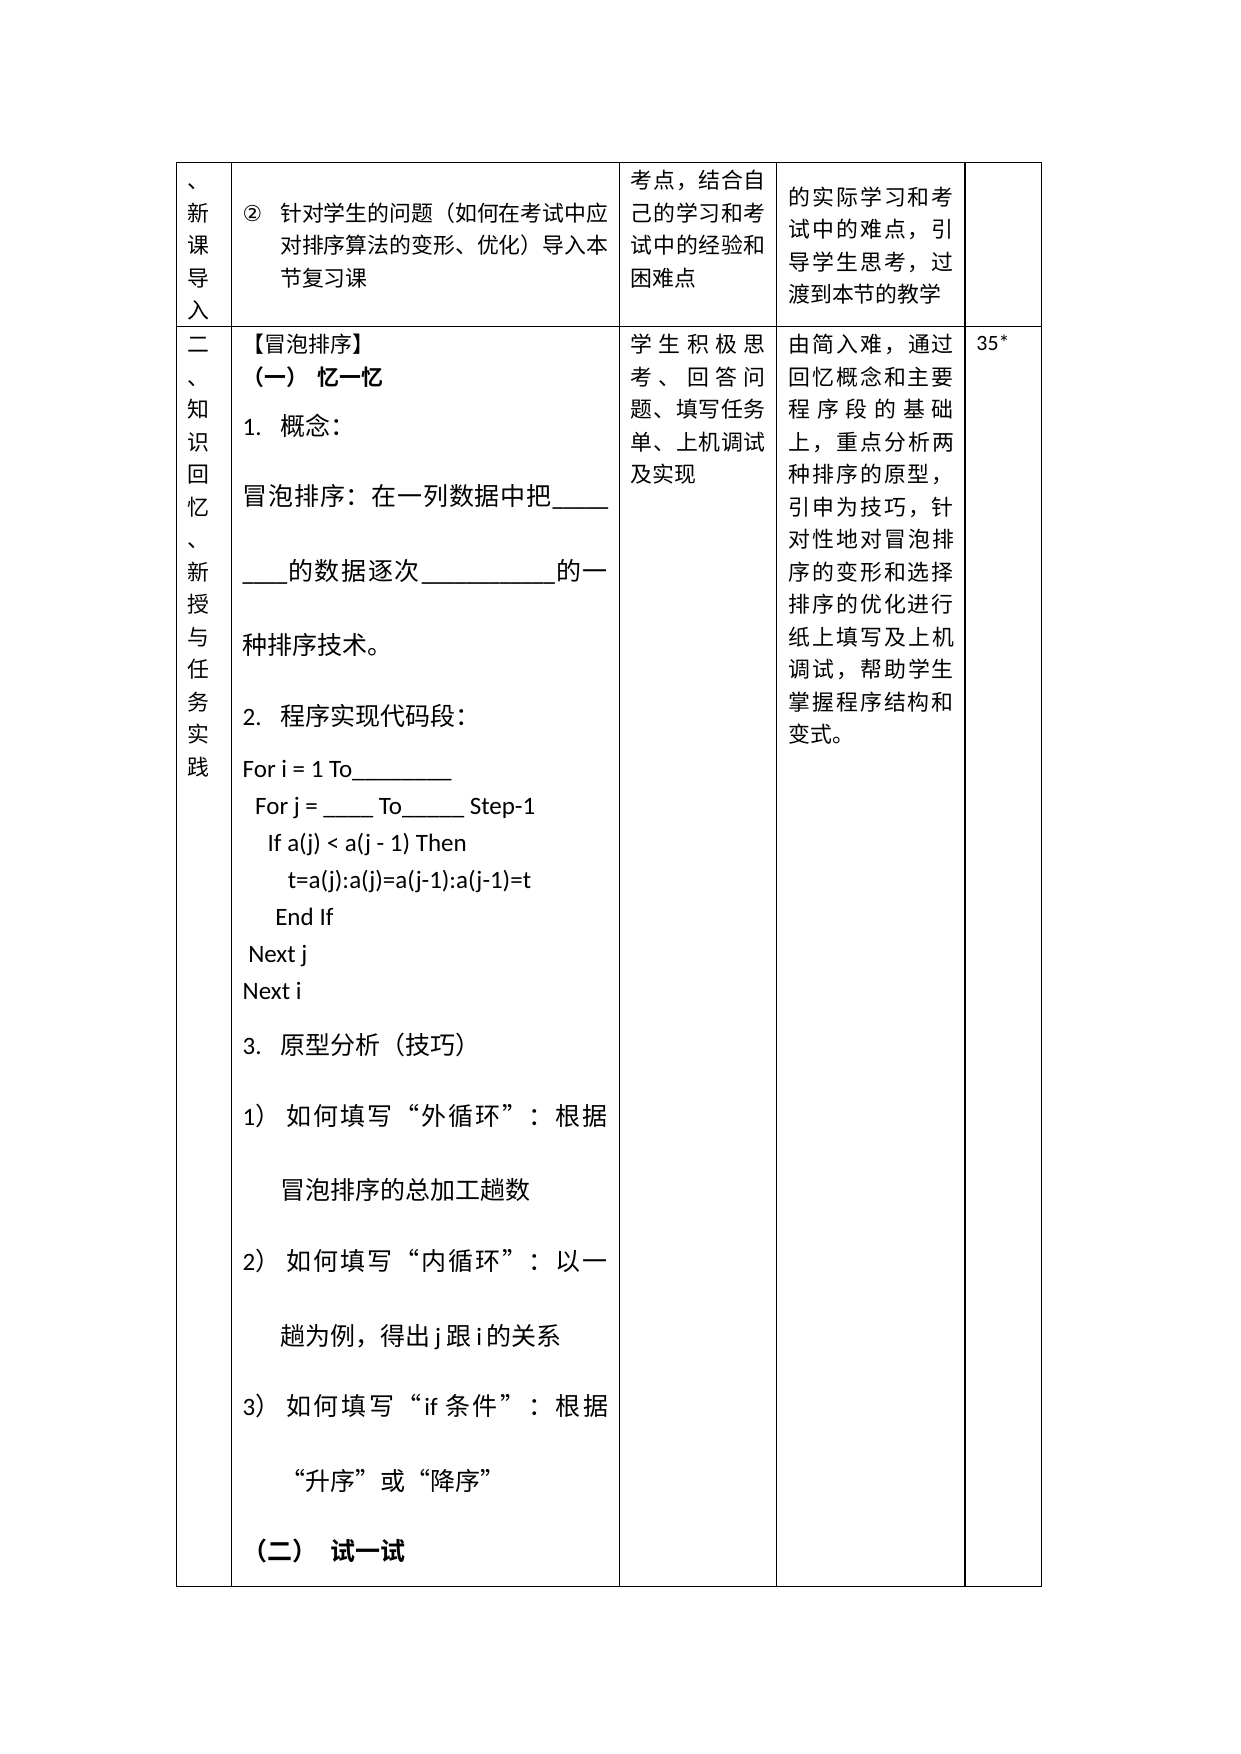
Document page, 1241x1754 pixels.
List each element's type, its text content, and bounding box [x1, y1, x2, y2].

table_cell 2* [966, 163, 1041, 326]
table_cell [777, 163, 964, 326]
table_cell 一、 新课导入 [177, 163, 231, 326]
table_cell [777, 327, 964, 1586]
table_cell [620, 327, 776, 1586]
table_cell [232, 163, 619, 326]
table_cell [232, 327, 619, 1586]
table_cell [620, 163, 776, 326]
table_cell 二、知识回忆、新授与任务实践 [177, 327, 231, 1586]
table_cell 35* [966, 327, 1041, 1586]
